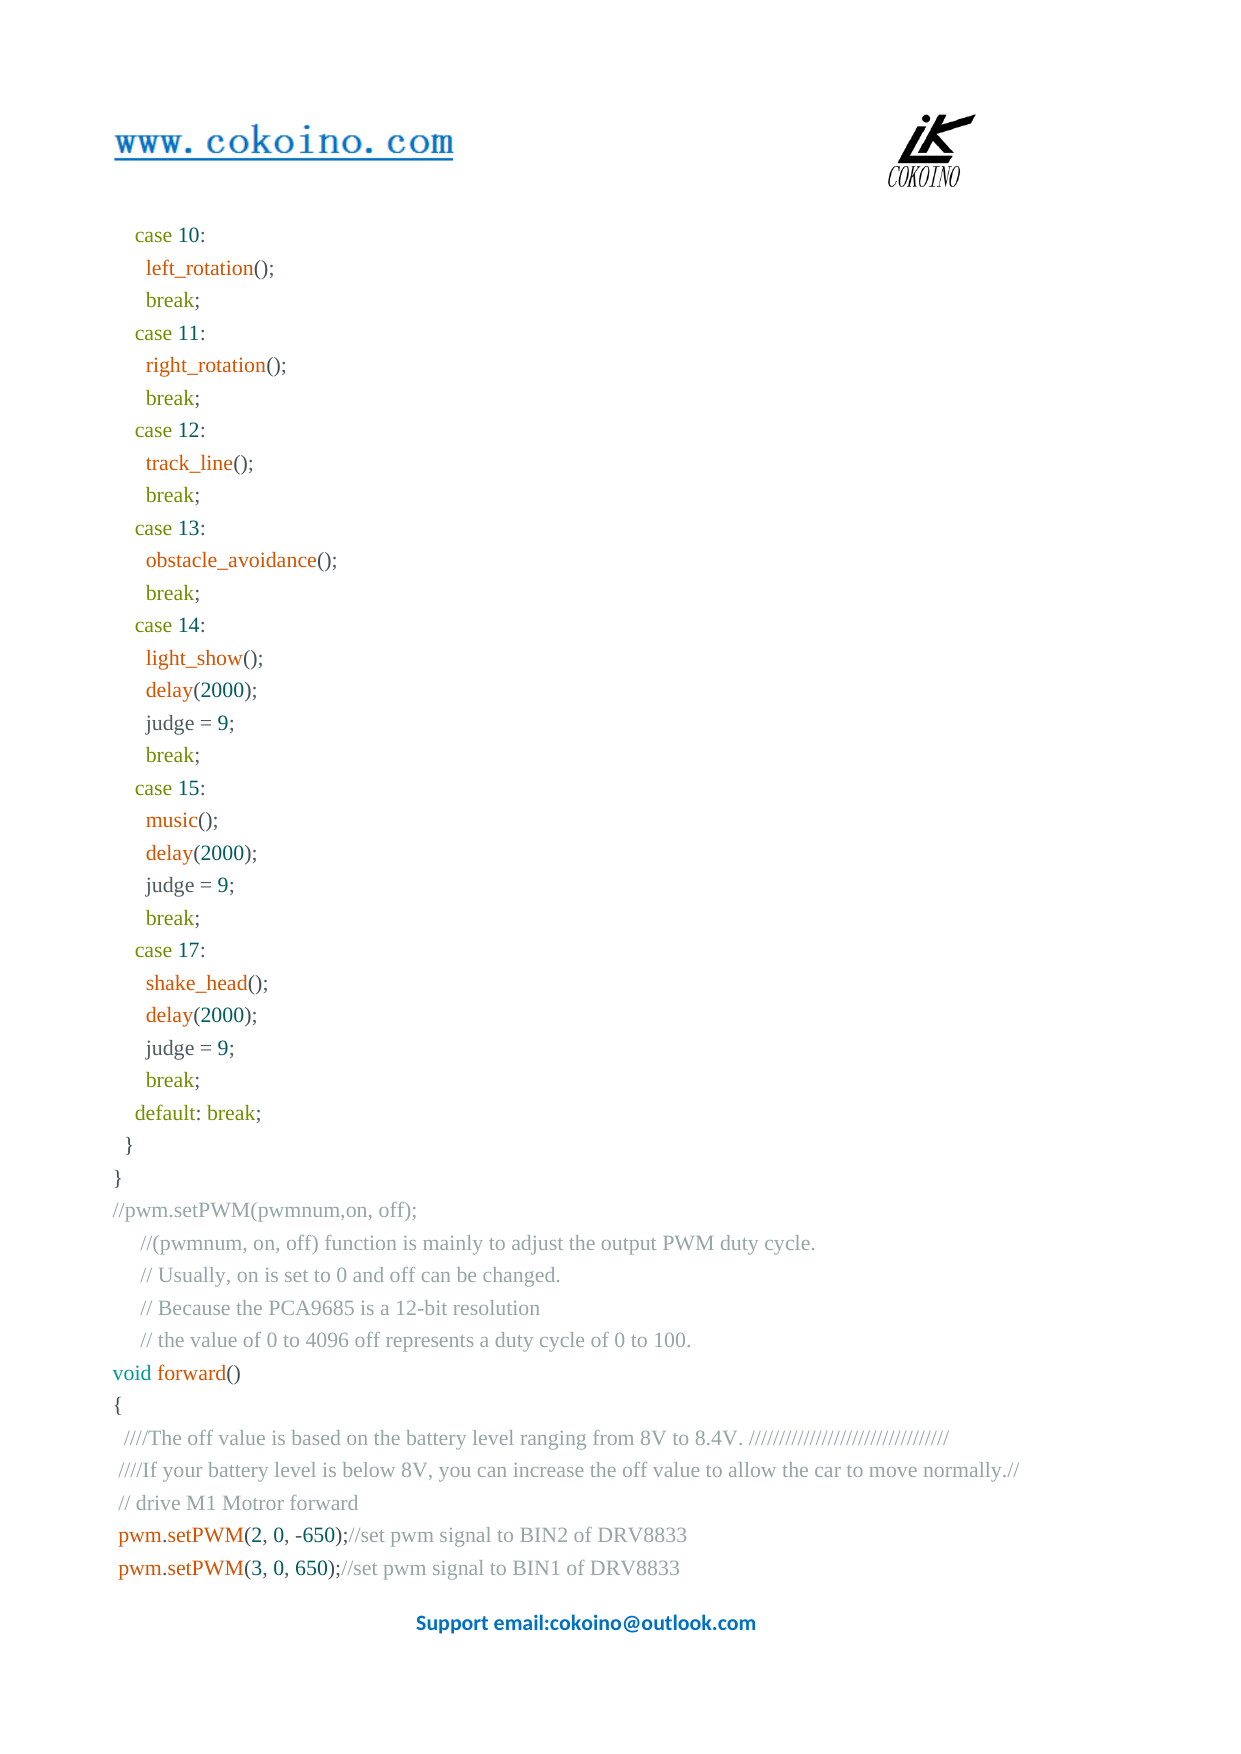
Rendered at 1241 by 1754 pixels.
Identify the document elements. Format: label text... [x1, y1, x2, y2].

text music(); [112, 803, 1128, 836]
text right_rotation(); [112, 348, 1128, 381]
text case 13: [112, 511, 1128, 543]
text ////The off value is based on the battery level ranging from 8V to 8.4V. ///////////////////////////////// [112, 1421, 1128, 1453]
text delay(2000); [112, 998, 1128, 1031]
text ////If your battery level is below 8V, you can increase the off value to allow the car to move normally.// [112, 1453, 1128, 1486]
text delay(2000); [112, 673, 1128, 706]
text judge = 9; [112, 868, 1128, 901]
text break; [112, 1063, 1128, 1096]
text judge = 9; [112, 706, 1128, 738]
picture [112, 90, 477, 191]
text case 11: [112, 316, 1128, 348]
text default: break; [112, 1096, 1128, 1128]
text break; [112, 738, 1128, 771]
text pwm.setPWM(3, 0, 650);//set pwm signal to BIN1 of DRV8833 [112, 1551, 1128, 1583]
text break; [112, 901, 1128, 933]
text pwm.setPWM(2, 0, -650);//set pwm signal to BIN2 of DRV8833 [112, 1518, 1128, 1551]
text // the value of 0 to 4096 off represents a duty cycle of 0 to 100. [112, 1323, 1128, 1356]
text case 12: [112, 413, 1128, 446]
text break; [112, 576, 1128, 608]
text left_rotation(); [112, 251, 1128, 283]
picture [883, 111, 978, 191]
text delay(2000); [112, 836, 1128, 868]
text track_line(); [112, 446, 1128, 478]
text } [112, 1128, 1128, 1161]
text shake_head(); [112, 966, 1128, 998]
text void forward() [112, 1356, 1128, 1388]
text { [112, 1388, 1128, 1421]
text // Because the PCA9685 is a 12-bit resolution [112, 1291, 1128, 1323]
text case 15: [112, 771, 1128, 803]
text // Usually, on is set to 0 and off can be changed. [112, 1258, 1128, 1291]
text // drive M1 Motror forward [112, 1486, 1128, 1518]
text } [112, 1161, 1128, 1193]
text case 14: [112, 608, 1128, 641]
text judge = 9; [112, 1031, 1128, 1063]
text light_show(); [112, 641, 1128, 673]
text //pwm.setPWM(pwmnum,on, off); [112, 1193, 1128, 1226]
text case 10: [112, 218, 1128, 251]
text //(pwmnum, on, off) function is mainly to adjust the output PWM duty cycle. [112, 1226, 1128, 1258]
text break; [112, 283, 1128, 316]
text case 17: [112, 933, 1128, 966]
text break; [112, 381, 1128, 413]
text obstacle_avoidance(); [112, 543, 1128, 576]
text break; [112, 478, 1128, 511]
